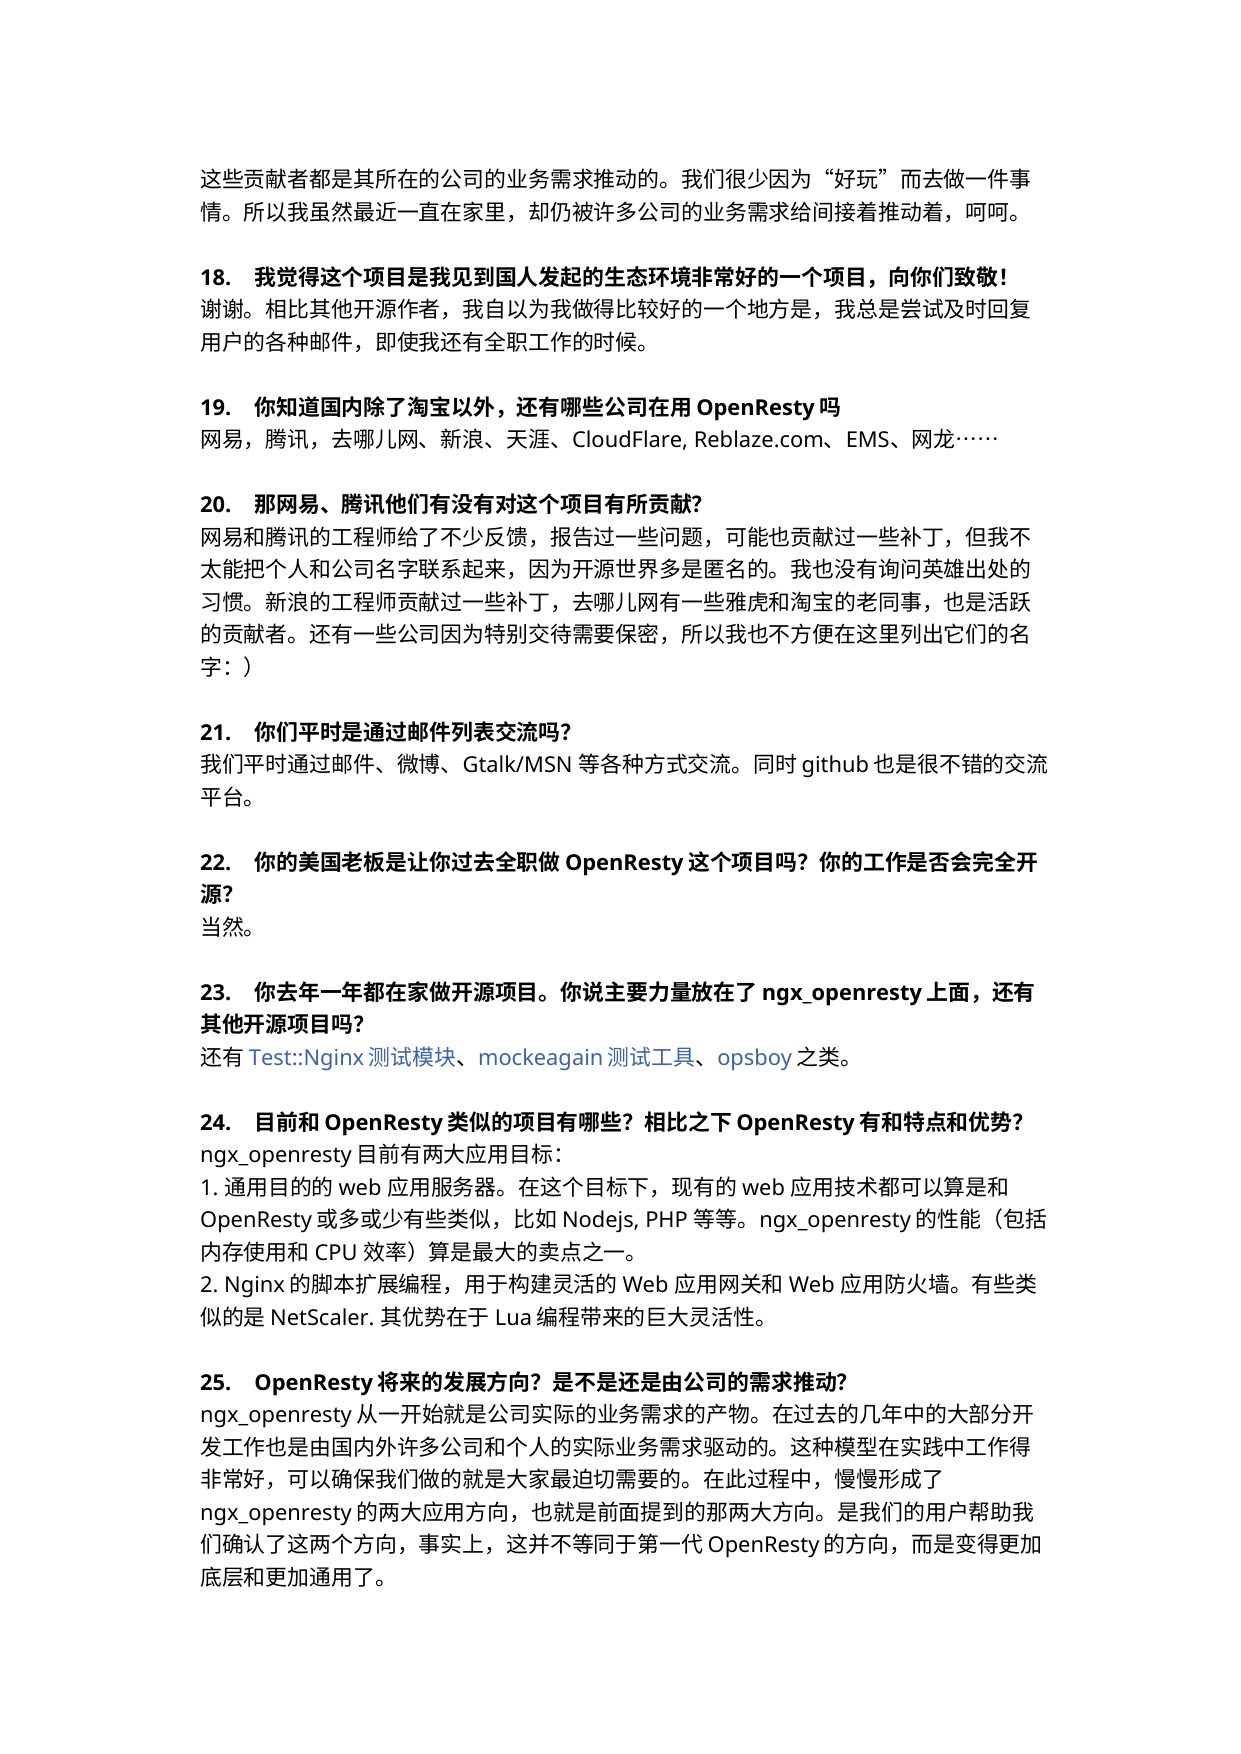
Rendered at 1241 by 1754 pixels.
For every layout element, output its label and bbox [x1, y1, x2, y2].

text [200, 162, 1053, 1592]
